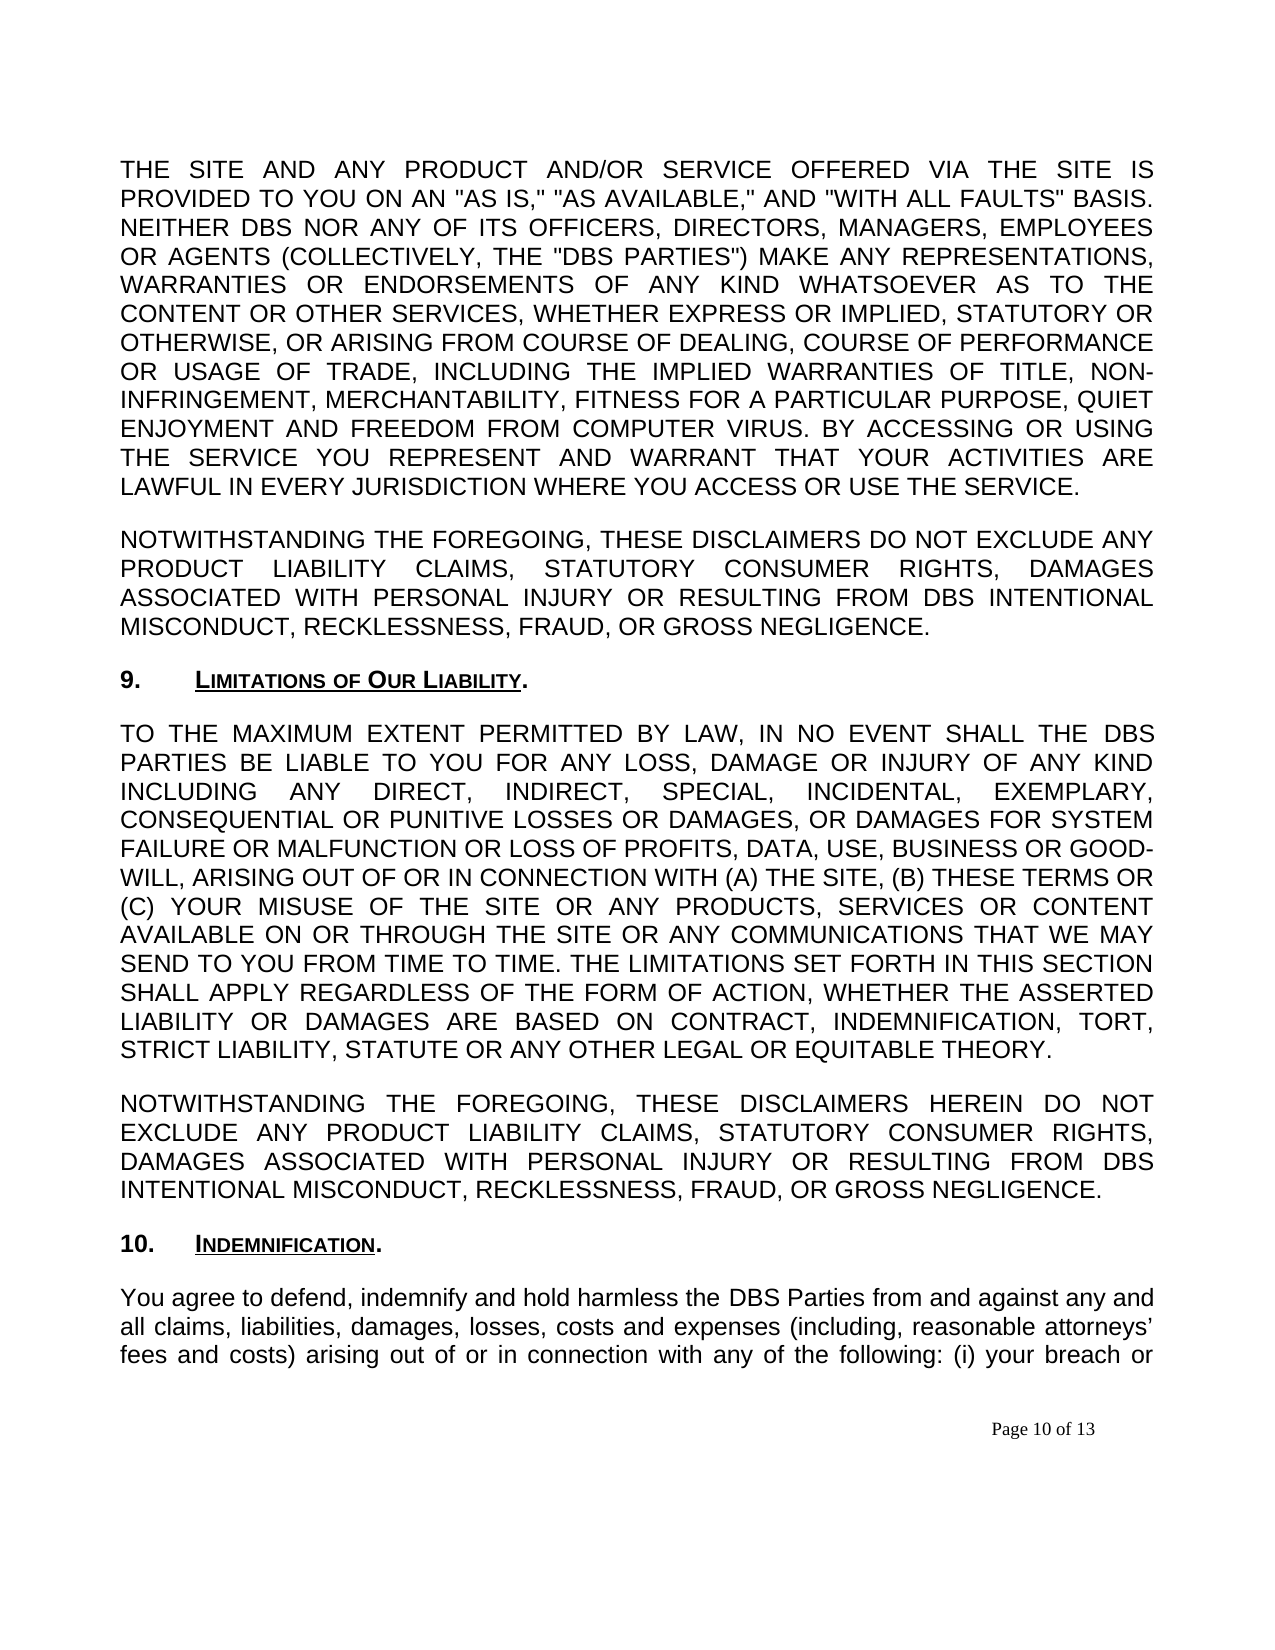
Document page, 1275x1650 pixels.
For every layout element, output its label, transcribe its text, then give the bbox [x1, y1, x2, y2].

subtitle TO THE MAXIMUM EXTENT PERMITTED BY LAW, IN NO EVENT SHALL THE DBS PARTIES BE LIABLE TO YOU FOR ANY LOSS, DAMAGE OR INJURY OF ANY KIND INCLUDING ANY DIRECT, INDIRECT, SPECIAL, INCIDENTAL, EXEMPLARY, CONSEQUENTIAL OR PUNITIVE LOSSES OR DAMAGES, OR DAMAGES FOR SYSTEM FAILURE OR MALFUNCTION OR LOSS OF PROFITS, DATA, USE, BUSINESS OR GOOD-WILL, ARISING OUT OF OR IN CONNECTION WITH (A) THE SITE, (B) THESE TERMS OR (C) YOUR MISUSE OF THE SITE OR ANY PRODUCTS, SERVICES OR CONTENT AVAILABLE ON OR THROUGH THE SITE OR ANY COMMUNICATIONS THAT WE MAY SEND TO YOU FROM TIME TO TIME. THE LIMITATIONS SET FORTH IN THIS SECTION SHALL APPLY REGARDLESS OF THE FORM OF ACTION, WHETHER THE ASSERTED LIABILITY OR DAMAGES ARE BASED ON CONTRACT, INDEMNIFICATION, TORT, STRICT LIABILITY, STATUTE OR ANY OTHER LEGAL OR EQUITABLE THEORY. [120, 719, 1155, 1064]
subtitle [120, 1283, 1155, 1369]
list Indemnification. [120, 1229, 1155, 1258]
list THE SITE AND ANY PRODUCT AND/OR SERVICE OFFERED VIA THE SITE IS PROVIDED TO YOU ON AN "AS IS," "AS AVAILABLE," AND "WITH ALL FAULTS" BASIS. NEITHER DBS NOR ANY OF ITS OFFICERS, DIRECTORS, MANAGERS, EMPLOYEES OR AGENTS (COLLECTIVELY, THE "DBS PARTIES") MAKE ANY REPRESENTATIONS, WARRANTIES OR ENDORSEMENTS OF ANY KIND WHATSOEVER AS TO THE CONTENT OR OTHER SERVICES, WHETHER EXPRESS OR IMPLIED, STATUTORY OR OTHERWISE, OR ARISING FROM COURSE OF DEALING, COURSE OF PERFORMANCE OR USAGE OF TRADE, INCLUDING THE IMPLIED WARRANTIES OF TITLE, NON-INFRINGEMENT, MERCHANTABILITY, FITNESS FOR A PARTICULAR PURPOSE, QUIET ENJOYMENT AND FREEDOM FROM COMPUTER VIRUS. BY ACCESSING OR USING THE SERVICE YOU REPRESENT AND WARRANT THAT YOUR ACTIVITIES ARE LAWFUL IN EVERY JURISDICTION WHERE YOU ACCESS OR USE THE SERVICE. [120, 156, 1155, 501]
list Limitations of Our Liability. [120, 666, 1155, 694]
list NOTWITHSTANDING THE FOREGOING, THESE DISCLAIMERS DO NOT EXCLUDE ANY PRODUCT LIABILITY CLAIMS, STATUTORY CONSUMER RIGHTS, DAMAGES ASSOCIATED WITH PERSONAL INJURY OR RESULTING FROM DBS INTENTIONAL MISCONDUCT, RECKLESSNESS, FRAUD, OR GROSS NEGLIGENCE. [120, 526, 1155, 641]
subtitle NOTWITHSTANDING THE FOREGOING, THESE DISCLAIMERS HEREIN DO NOT EXCLUDE ANY PRODUCT LIABILITY CLAIMS, STATUTORY CONSUMER RIGHTS, DAMAGES ASSOCIATED WITH PERSONAL INJURY OR RESULTING FROM DBS INTENTIONAL MISCONDUCT, RECKLESSNESS, FRAUD, OR GROSS NEGLIGENCE. [120, 1089, 1155, 1204]
